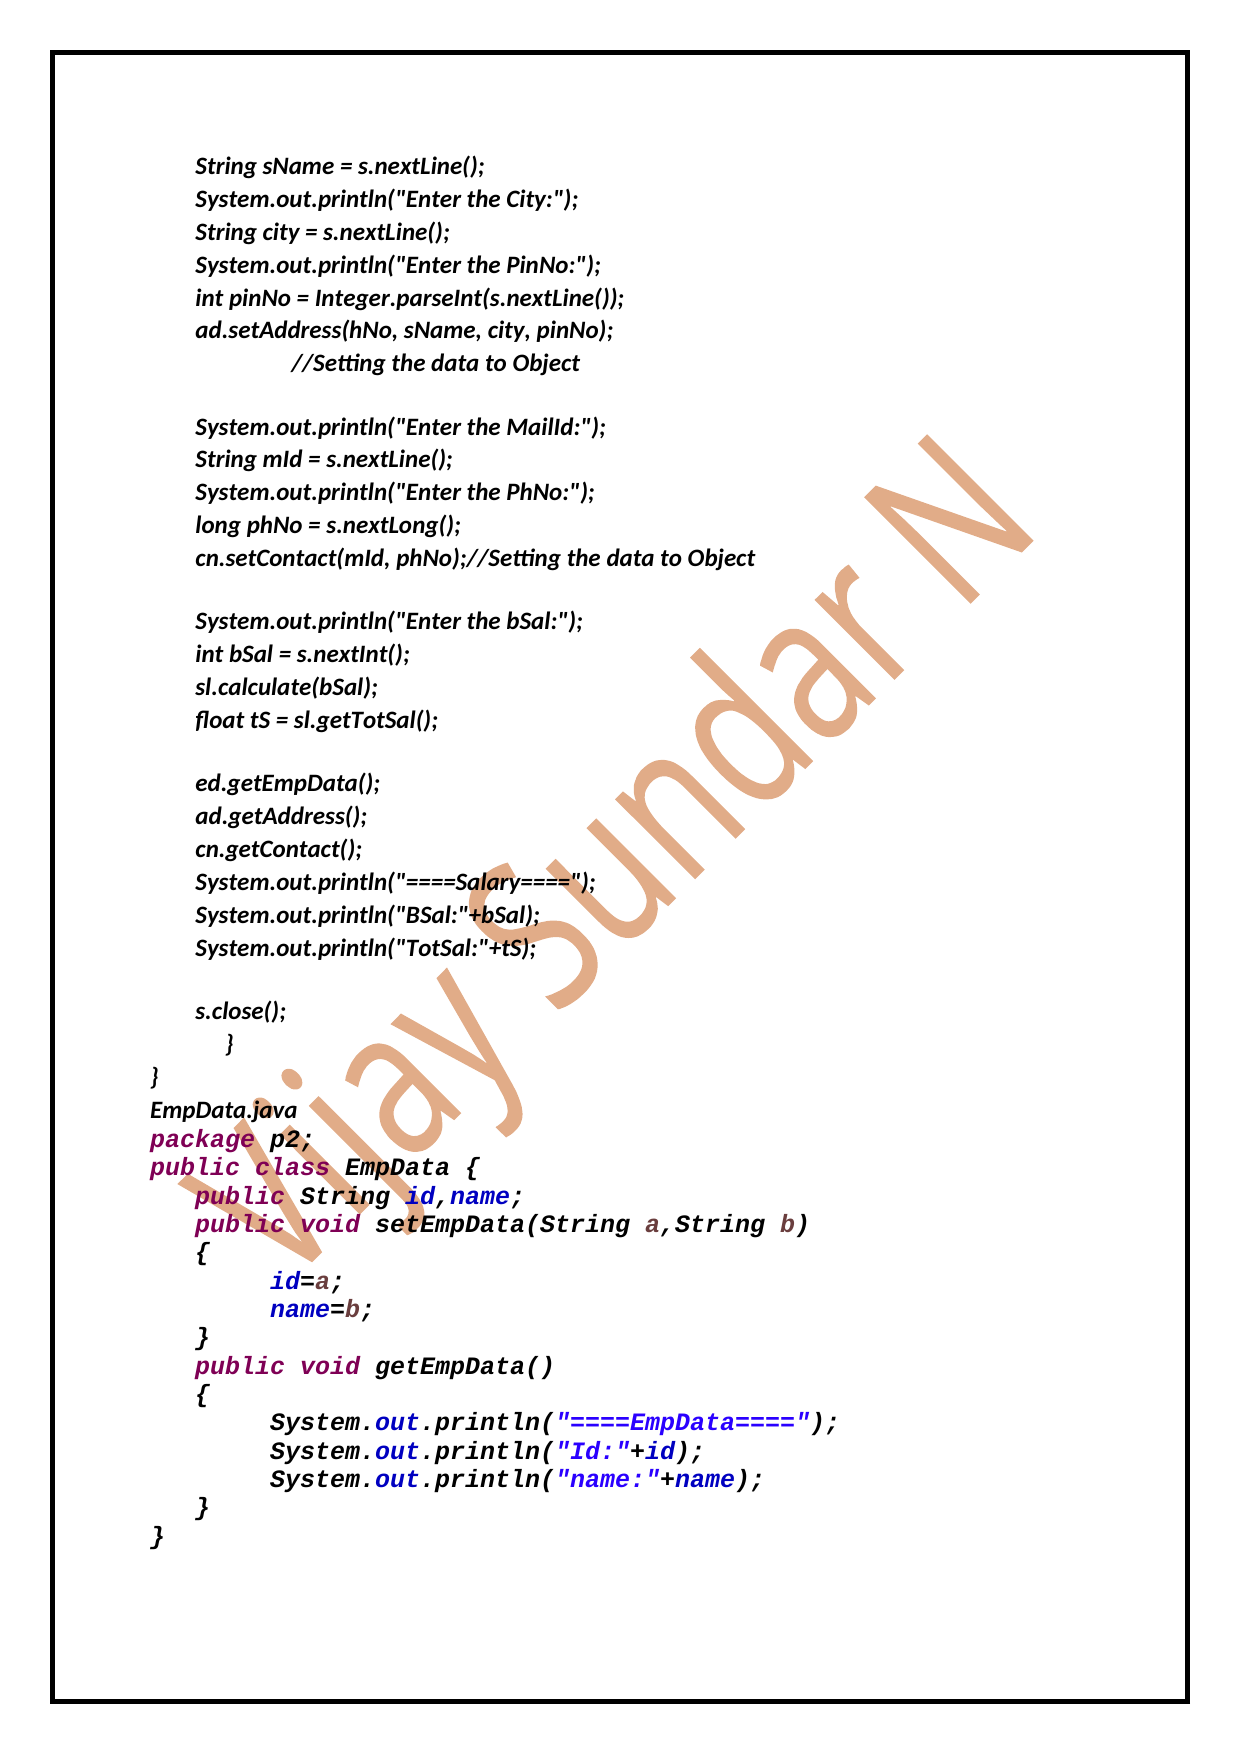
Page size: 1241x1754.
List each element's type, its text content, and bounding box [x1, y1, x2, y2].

text int bSal = s.nextInt(); [150, 638, 1090, 669]
text float tS = sl.getTotSal(); [150, 704, 1090, 735]
text EmpData.java [150, 1094, 1090, 1124]
text System.out.println("TotSal:"+tS); [150, 932, 1090, 962]
text System.out.println("Enter the bSal:"); [150, 605, 1090, 636]
text String sName = s.nextLine(); [150, 150, 1090, 181]
text public void setEmpData(String a,String b) [150, 1212, 1090, 1240]
text } [150, 1523, 1090, 1552]
text ad.setAddress(hNo, sName, city, pinNo); [150, 314, 1090, 345]
text cn.setContact(mId, phNo);//Setting the data to Object [150, 542, 1090, 573]
text name=b; [150, 1297, 1090, 1325]
text System.out.println("BSal:"+bSal); [150, 899, 1090, 929]
text ad.getAddress(); [150, 800, 1090, 831]
text s.close(); [150, 995, 1090, 1026]
text } [150, 1495, 1090, 1523]
text } [150, 1061, 1090, 1091]
text package p2; [150, 1127, 1090, 1155]
text System.out.println("name:"+name); [150, 1467, 1090, 1495]
text ed.getEmpData(); [150, 767, 1090, 798]
text System.out.println("====EmpData===="); [150, 1410, 1090, 1438]
text System.out.println("Enter the PinNo:"); [150, 249, 1090, 279]
text String city = s.nextLine(); [150, 216, 1090, 246]
text System.out.println("Enter the PhNo:"); [150, 476, 1090, 507]
text public String id,name; [150, 1183, 1090, 1212]
text public class EmpData { [150, 1155, 1090, 1183]
text long phNo = s.nextLong(); [150, 509, 1090, 540]
text public void getEmpData() [150, 1353, 1090, 1382]
text } [150, 1325, 1090, 1353]
text id=a; [150, 1268, 1090, 1297]
text int pinNo = Integer.parseInt(s.nextLine()); [150, 282, 1090, 312]
text cn.getContact(); [150, 833, 1090, 864]
text { [150, 1382, 1090, 1410]
text System.out.println("Id:"+id); [150, 1438, 1090, 1467]
text sl.calculate(bSal); [150, 671, 1090, 702]
text { [150, 1240, 1090, 1268]
text System.out.println("Enter the MailId:"); [150, 411, 1090, 441]
text String mId = s.nextLine(); [150, 443, 1090, 474]
text System.out.println("====Salary===="); [150, 866, 1090, 897]
text System.out.println("Enter the City:"); [150, 183, 1090, 213]
text //Setting the data to Object [150, 347, 1090, 378]
text } [150, 1028, 1090, 1058]
